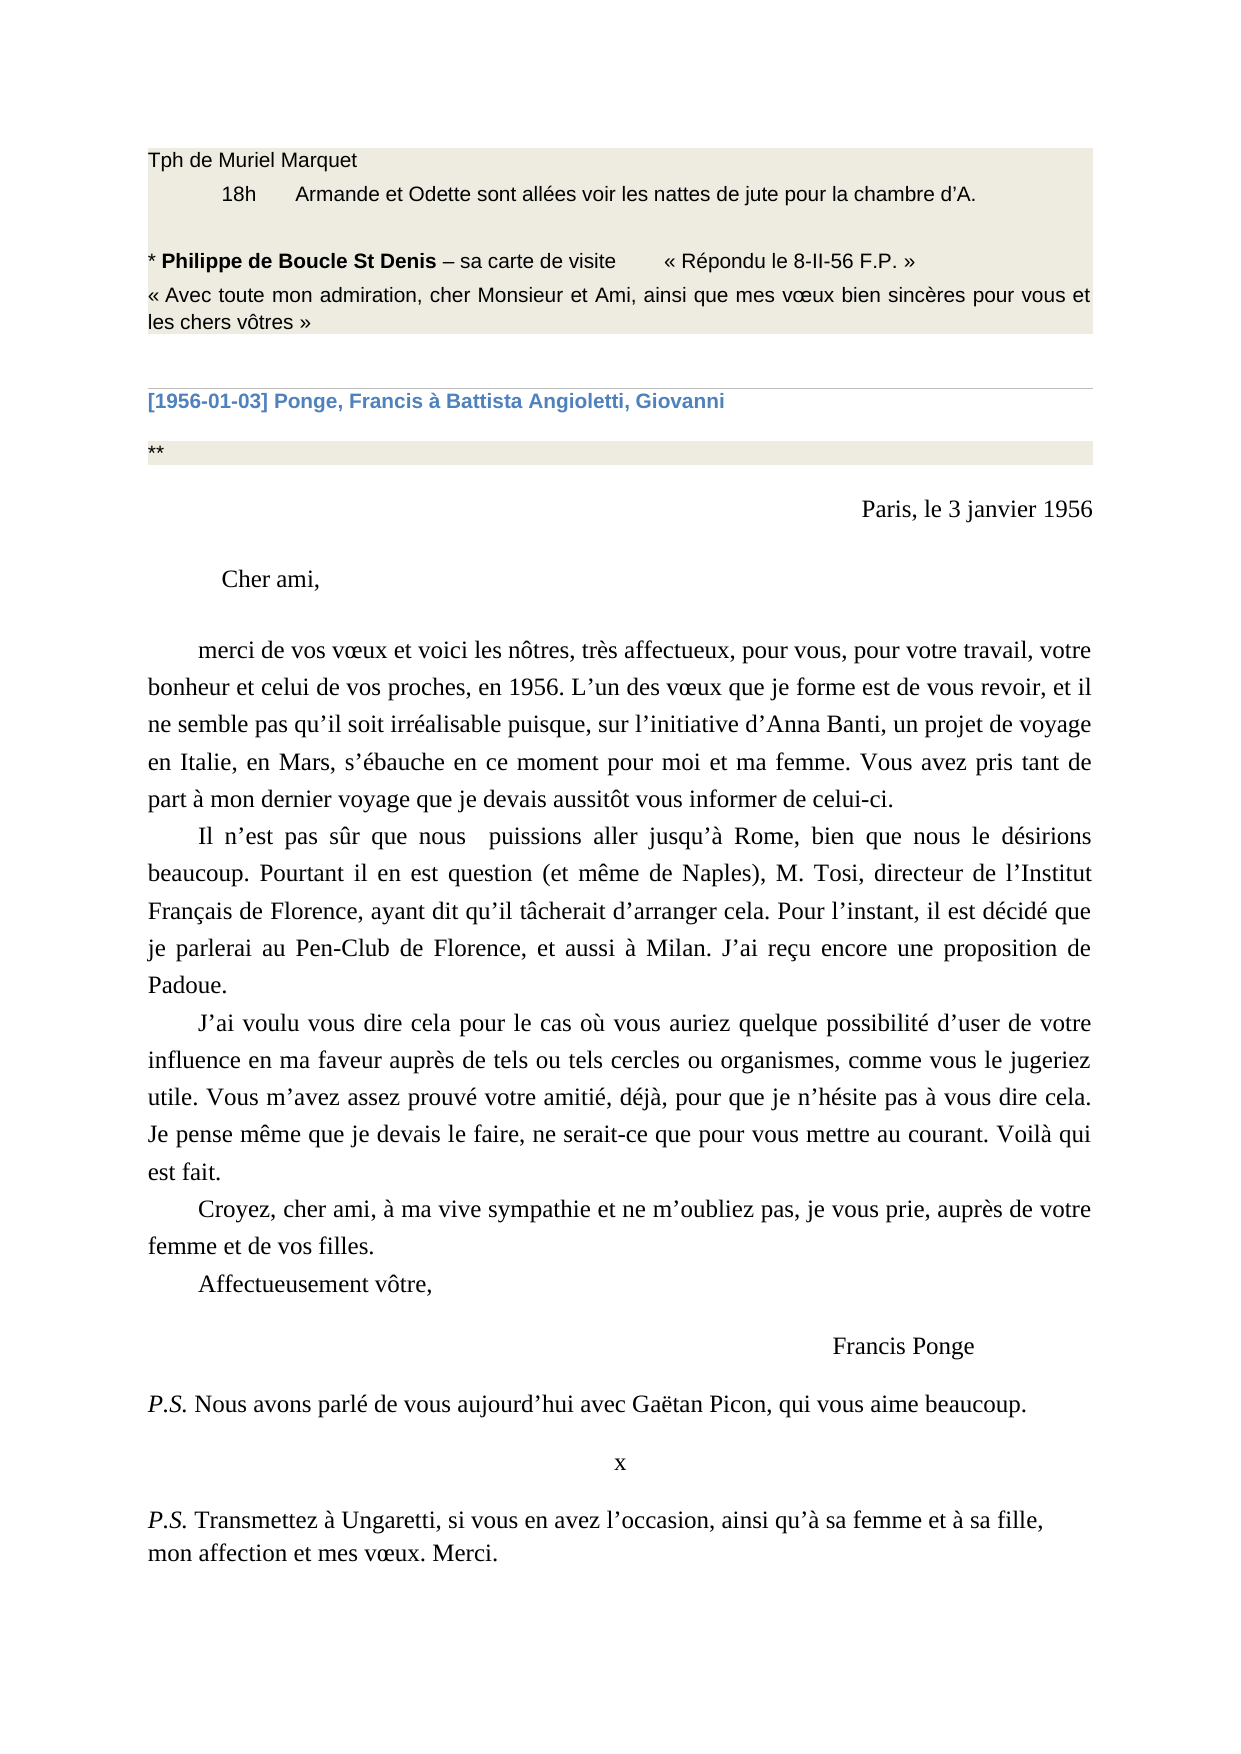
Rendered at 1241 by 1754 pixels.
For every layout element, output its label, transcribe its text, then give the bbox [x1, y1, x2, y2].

text Croyez, cher ami, à ma vive sympathie et ne m’oubliez pas, je vous prie, auprès de votre femme et de vos filles. [148, 1194, 1093, 1260]
text Francis Ponge [148, 1331, 974, 1360]
text ** [148, 441, 1093, 465]
text Il n’est pas sûr que nous puissions aller jusqu’à Rome, bien que nous le désirions beaucoup. Pourtant il en est question (et même de Naples), M. Tosi, directeur de l’Institut Français de Florence, ayant dit qu’il tâcherait d’arranger cela. Pour l’instant, il est décidé que je parlerai au Pen-Club de Florence, et aussi à Milan. J’ai reçu encore une proposition de Padoue. [148, 821, 1093, 999]
text P.S. Transmettez à Ungaretti, si vous en avez l’occasion, ainsi qu’à sa femme et à sa fille, mon affection et mes vœux. Merci. [148, 1505, 1093, 1567]
text 18h Armande et Odette sont allées voir les nattes de jute pour la chambre d’A. [148, 181, 1093, 205]
text Paris, le 3 janvier 1956 [148, 494, 1093, 522]
subtitle [1956-01-03] Ponge, Francis à Battista Angioletti, Giovanni [148, 389, 1093, 413]
text J’ai voulu vous dire cela pour le cas où vous auriez quelque possibilité d’user de votre influence en ma faveur auprès de tels ou tels cercles ou organismes, comme vous le jugeriez utile. Vous m’avez assez prouvé votre amitié, déjà, pour que je n’hésite pas à vous dire cela. Je pense même que je devais le faire, ne serait-ce que pour vous mettre au courant. Voilà qui est fait. [148, 1008, 1093, 1186]
text merci de vos vœux et voici les nôtres, très affectueux, pour vous, pour votre travail, votre bonheur et celui de vos proches, en 1956. L’un des vœux que je forme est de vous revoir, et il ne semble pas qu’il soit irréalisable puisque, sur l’initiative d’Anna Banti, un projet de voyage en Italie, en Mars, s’ébauche en ce moment pour moi et ma femme. Vous avez pris tant de part à mon dernier voyage que je devais aussitôt vous informer de celui-ci. [148, 635, 1093, 813]
text x [148, 1447, 1093, 1476]
text Cher ami, [148, 564, 1093, 593]
text P.S. Nous avons parlé de vous aujourd’hui avec Gaëtan Picon, qui vous aime beaucoup. [148, 1389, 1093, 1418]
text Affectueusement vôtre, [148, 1269, 1093, 1297]
text * Philippe de Boucle St Denis – sa carte de visite « Répondu le 8-II-56 F.P. » [148, 249, 1093, 273]
text Tph de Muriel Marquet [148, 148, 1093, 172]
text « Avec toute mon admiration, cher Monsieur et Ami, ainsi que mes vœux bien sincères pour vous et les chers vôtres » [148, 283, 1093, 334]
